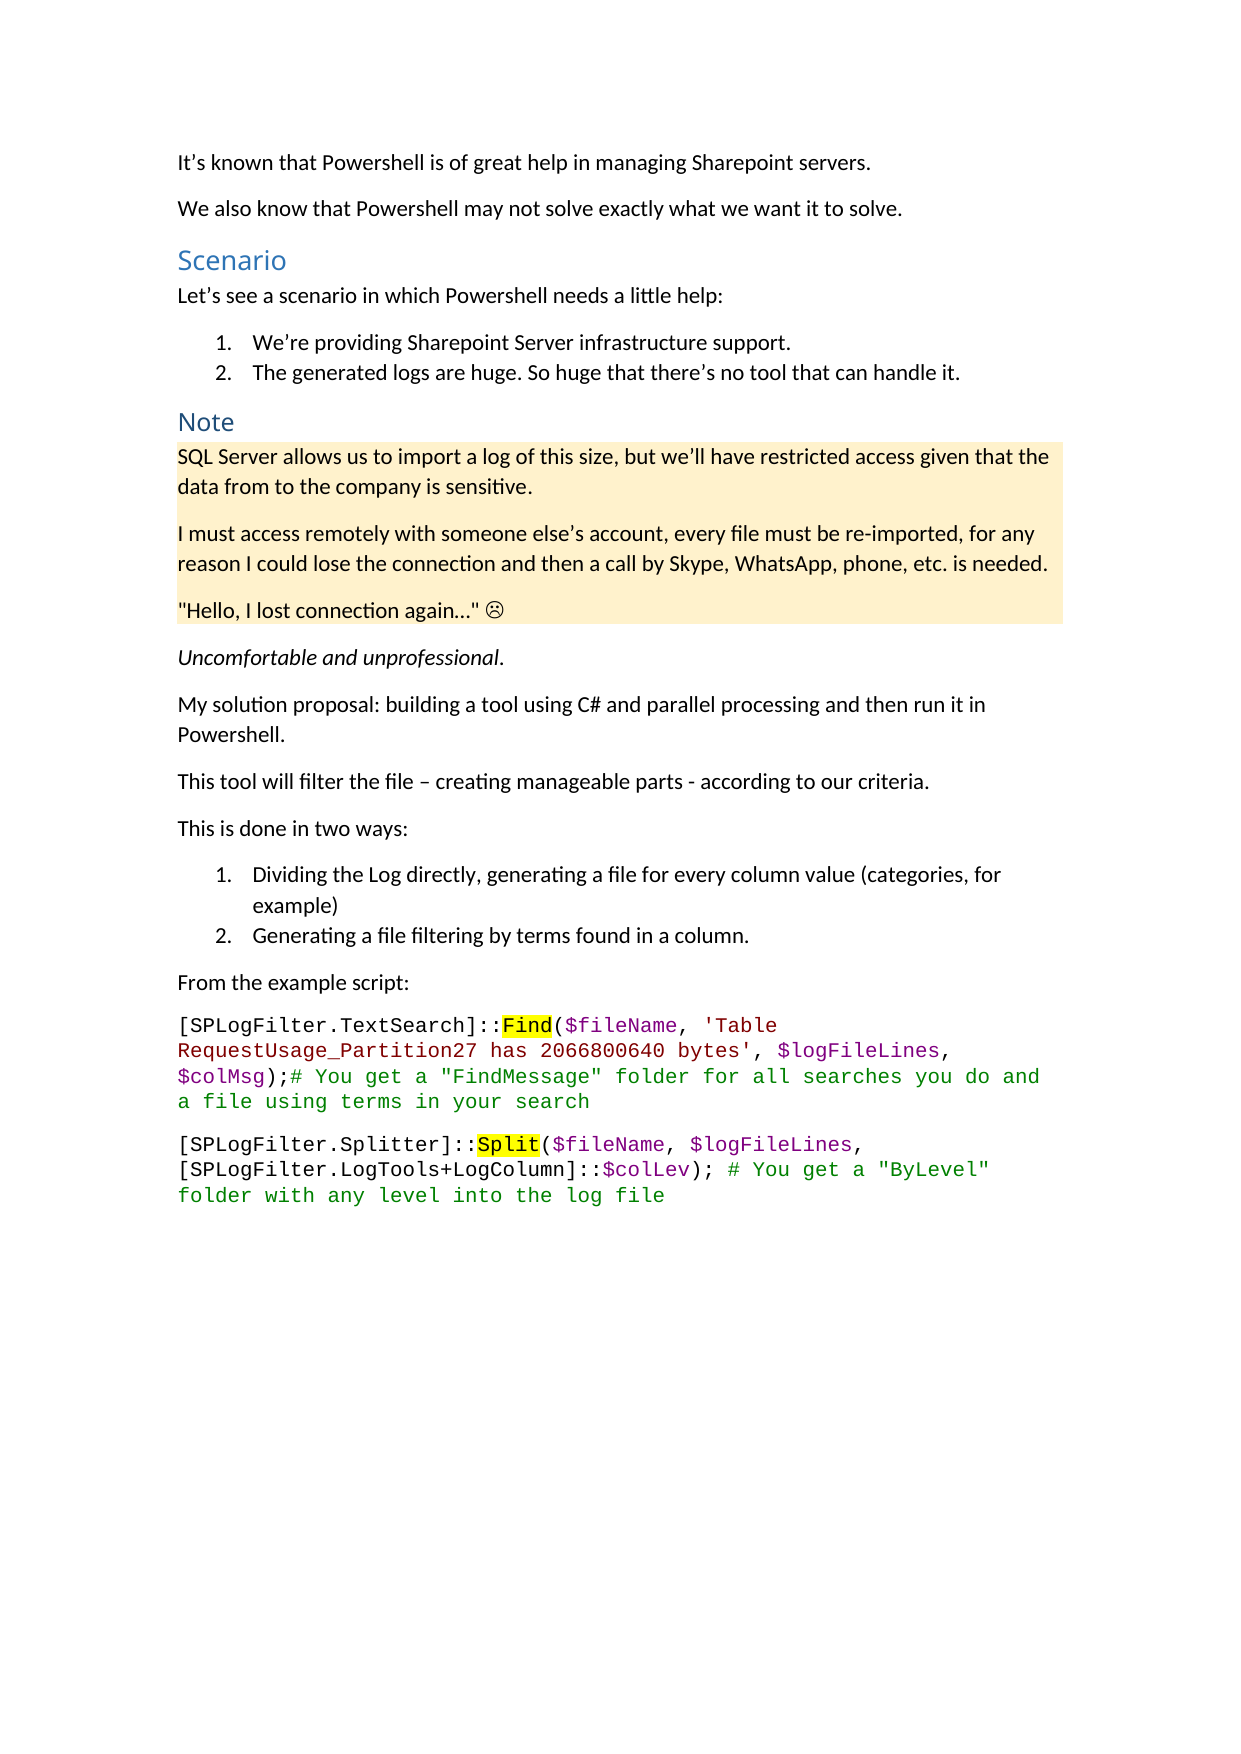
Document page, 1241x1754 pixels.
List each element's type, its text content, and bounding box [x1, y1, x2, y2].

list We’re providing Sharepoint Server infrastructure support. [215, 328, 1063, 356]
list Dividing the Log directly, generating a file for every column value (categories, for example) [215, 861, 1063, 919]
text We also know that Powershell may not solve exactly what we want it to solve. [177, 194, 1063, 222]
text Let’s see a scenario in which Powershell needs a little help: [177, 281, 1063, 309]
text It’s known that Powershell is of great help in managing Sharepoint servers. [177, 148, 1063, 176]
list The generated logs are huge. So huge that there’s no tool that can handle it. [215, 358, 1063, 386]
text [SPLogFilter.TextSearch]::Find($fileName, 'Table RequestUsage_Partition27 has 2066800640 bytes', $logFileLines, $colMsg);# You get a "FindMessage" folder for all searches you do and a file using terms in your search [177, 1015, 1063, 1115]
subtitle Scenario [177, 241, 1063, 278]
subtitle Note [177, 405, 1063, 439]
text From the example script: [177, 968, 1063, 996]
text This is done in two ways: [177, 814, 1063, 842]
text This tool will filter the file – creating manageable parts - according to our criteria. [177, 767, 1063, 795]
text I must access remotely with someone else’s account, every file must be re-imported, for any reason I could lose the connection and then a call by Skype, WhatsApp, phone, etc. is needed. [177, 519, 1063, 577]
text Uncomfortable and unprofessional. [177, 643, 1063, 671]
text "Hello, I lost connection again…" [177, 596, 1063, 624]
list Generating a file filtering by terms found in a column. [215, 921, 1063, 949]
text [SPLogFilter.Splitter]::Split($fileName, $logFileLines, [SPLogFilter.LogTools+LogColumn]::$colLev); # You get a "ByLevel" folder with any level into the log file [177, 1133, 1063, 1208]
text My solution proposal: building a tool using C# and parallel processing and then run it in Powershell. [177, 690, 1063, 748]
text SQL Server allows us to import a log of this size, but we’ll have restricted access given that the data from to the company is sensitive. [177, 442, 1063, 500]
